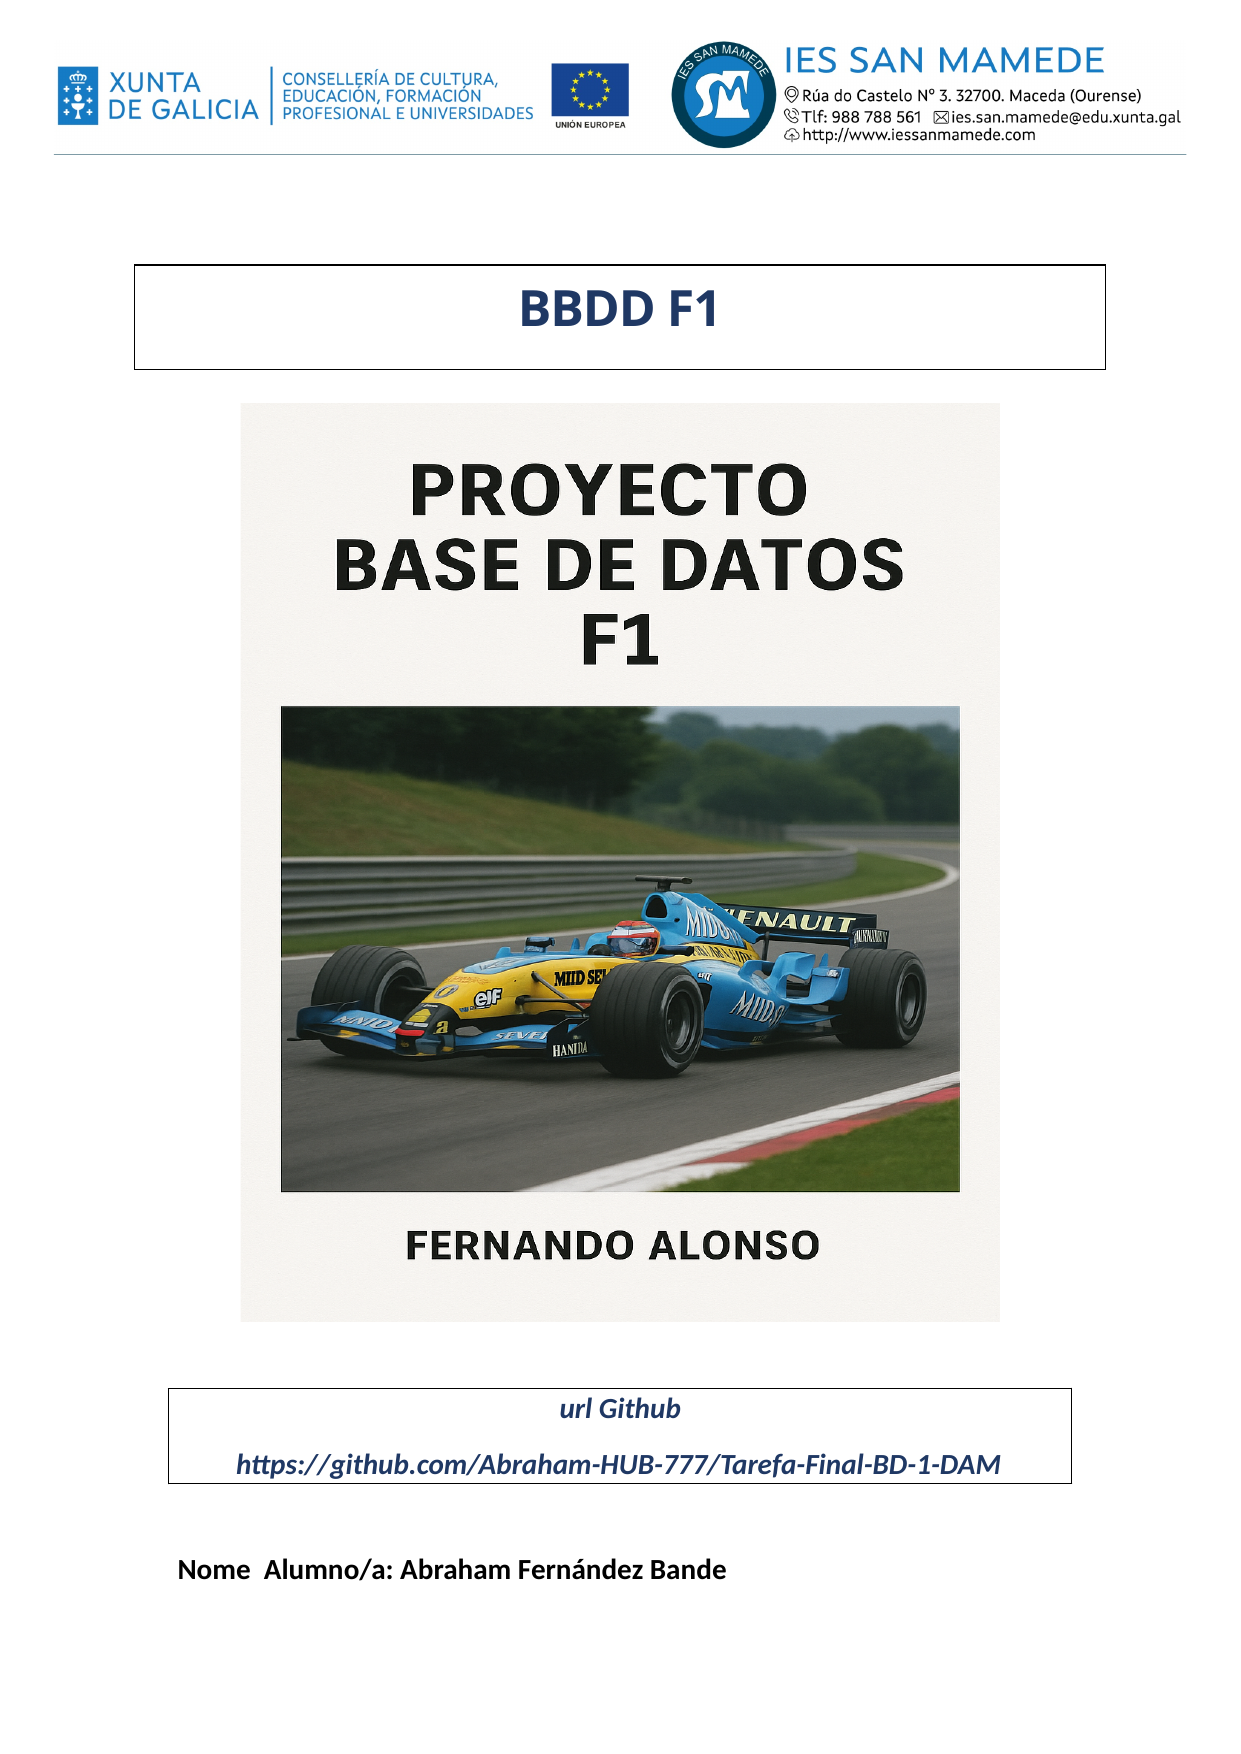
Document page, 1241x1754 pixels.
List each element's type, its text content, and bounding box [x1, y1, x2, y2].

text https://github.com/Abraham-HUB-777/Tarefa-Final-BD-1-DAM [169, 1443, 1071, 1483]
text url Github [169, 1389, 1071, 1426]
picture [240, 403, 1000, 1322]
text Nome Alumno/a: Abraham Fernández Bande [177, 1551, 1063, 1586]
picture [53, 40, 1187, 155]
